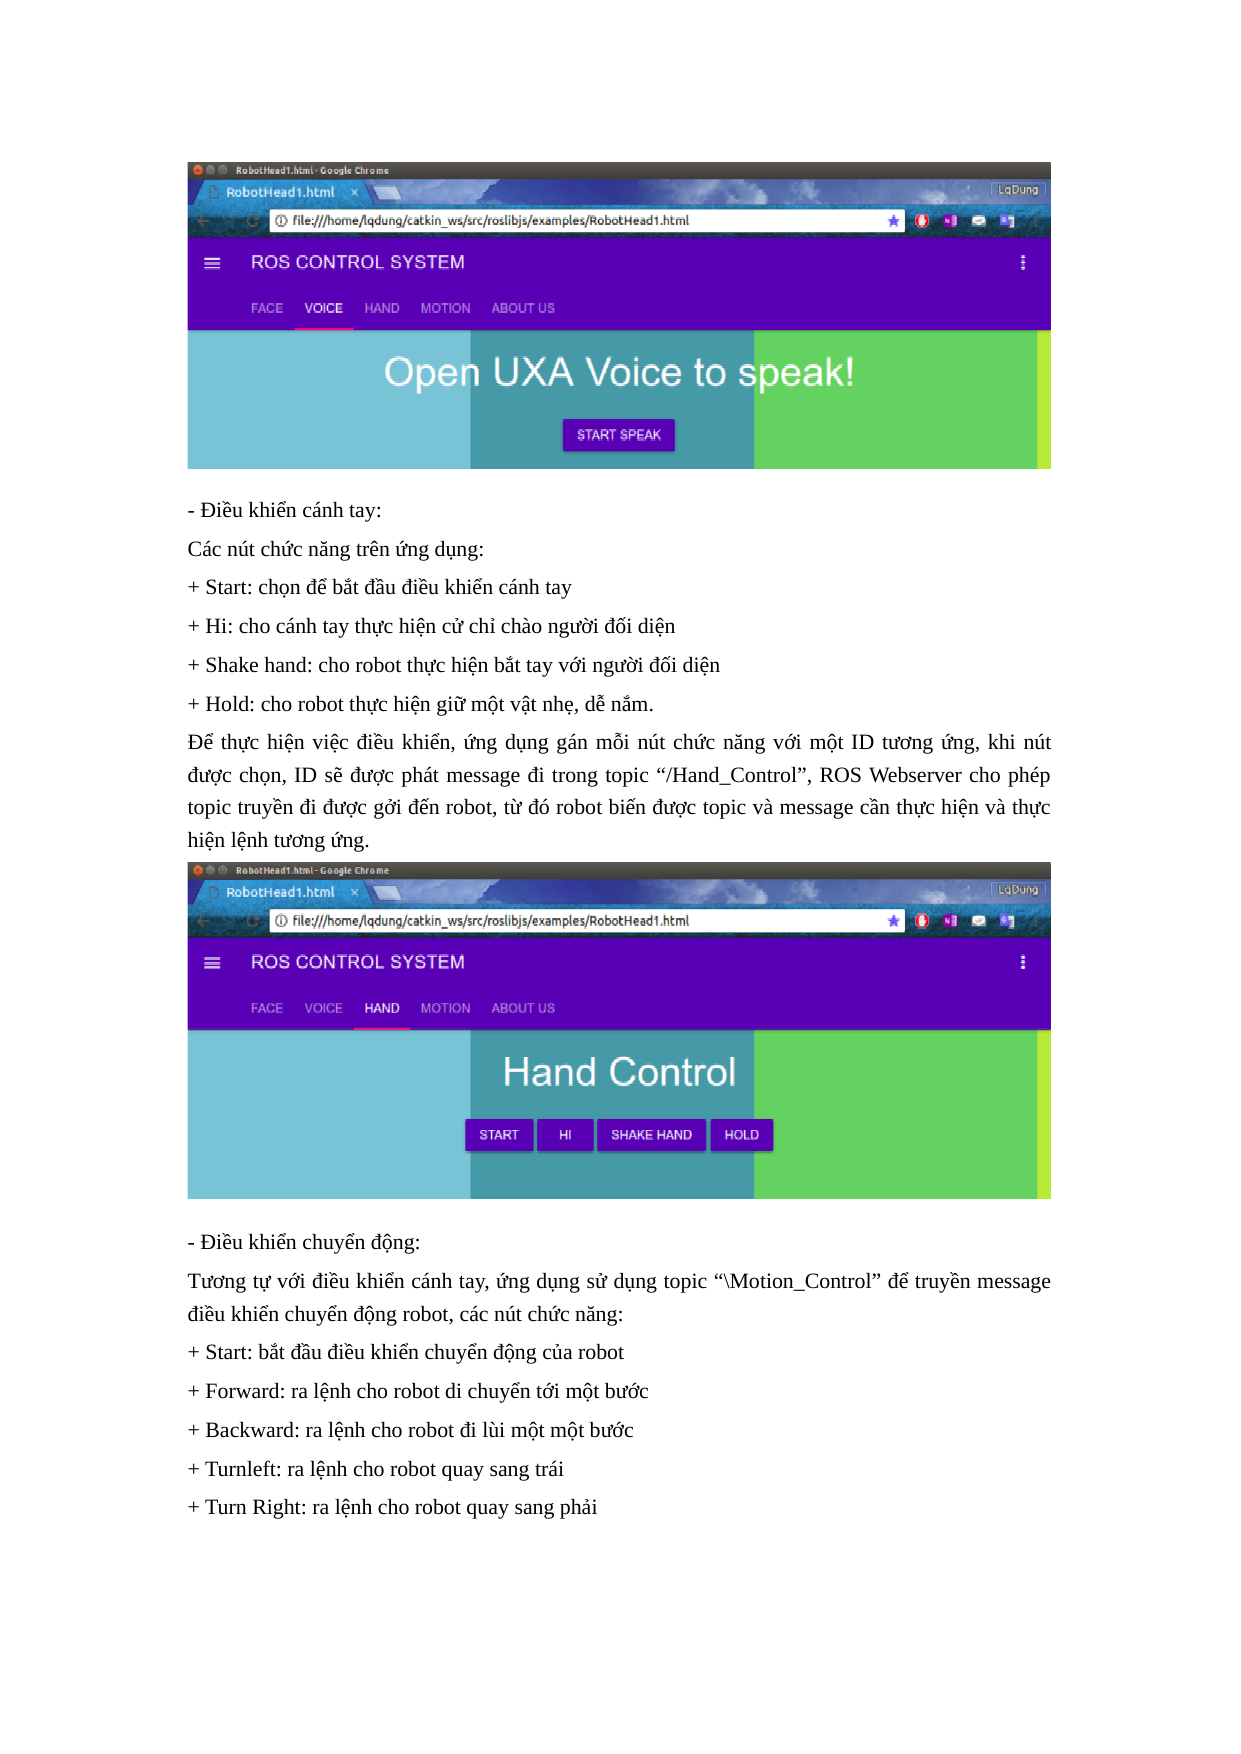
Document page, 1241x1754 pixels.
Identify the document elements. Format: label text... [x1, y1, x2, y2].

text Các nút chức năng trên ứng dụng: [187, 532, 1053, 564]
text - Điều khiển chuyển động: [187, 1226, 1053, 1258]
text Tương tự với điều khiển cánh tay, ứng dụng sử dụng topic “\Motion_Control” để truyền message điều khiển chuyển động robot, các nút chức năng: [187, 1264, 1053, 1329]
text + Forward: ra lệnh cho robot di chuyển tới một bước [187, 1374, 1053, 1407]
text + Turn Right: ra lệnh cho robot quay sang phải [187, 1491, 1053, 1523]
text + Backward: ra lệnh cho robot đi lùi một một bước [187, 1413, 1053, 1446]
text + Hi: cho cánh tay thực hiện cử chỉ chào người đối diện [187, 609, 1053, 642]
picture [187, 862, 1051, 1199]
text + Shake hand: cho robot thực hiện bắt tay với người đối diện [187, 648, 1053, 681]
text Để thực hiện việc điều khiển, ứng dụng gán mỗi nút chức năng với một ID tương ứng, khi nút được chọn, ID sẽ được phát message đi trong topic “/Hand_Control”, ROS Webserver cho phép topic truyền đi được gởi đến robot, từ đó robot biến được topic và message cần thực hiện và thực hiện lệnh tương ứng. [187, 726, 1053, 856]
text + Hold: cho robot thực hiện giữ một vật nhẹ, dễ nắm. [187, 687, 1053, 719]
text + Start: chọn để bắt đầu điều khiển cánh tay [187, 571, 1053, 603]
text + Turnleft: ra lệnh cho robot quay sang trái [187, 1452, 1053, 1484]
picture [187, 162, 1051, 469]
text + Start: bắt đầu điều khiển chuyển động của robot [187, 1336, 1053, 1368]
text - Điều khiển cánh tay: [187, 493, 1053, 526]
